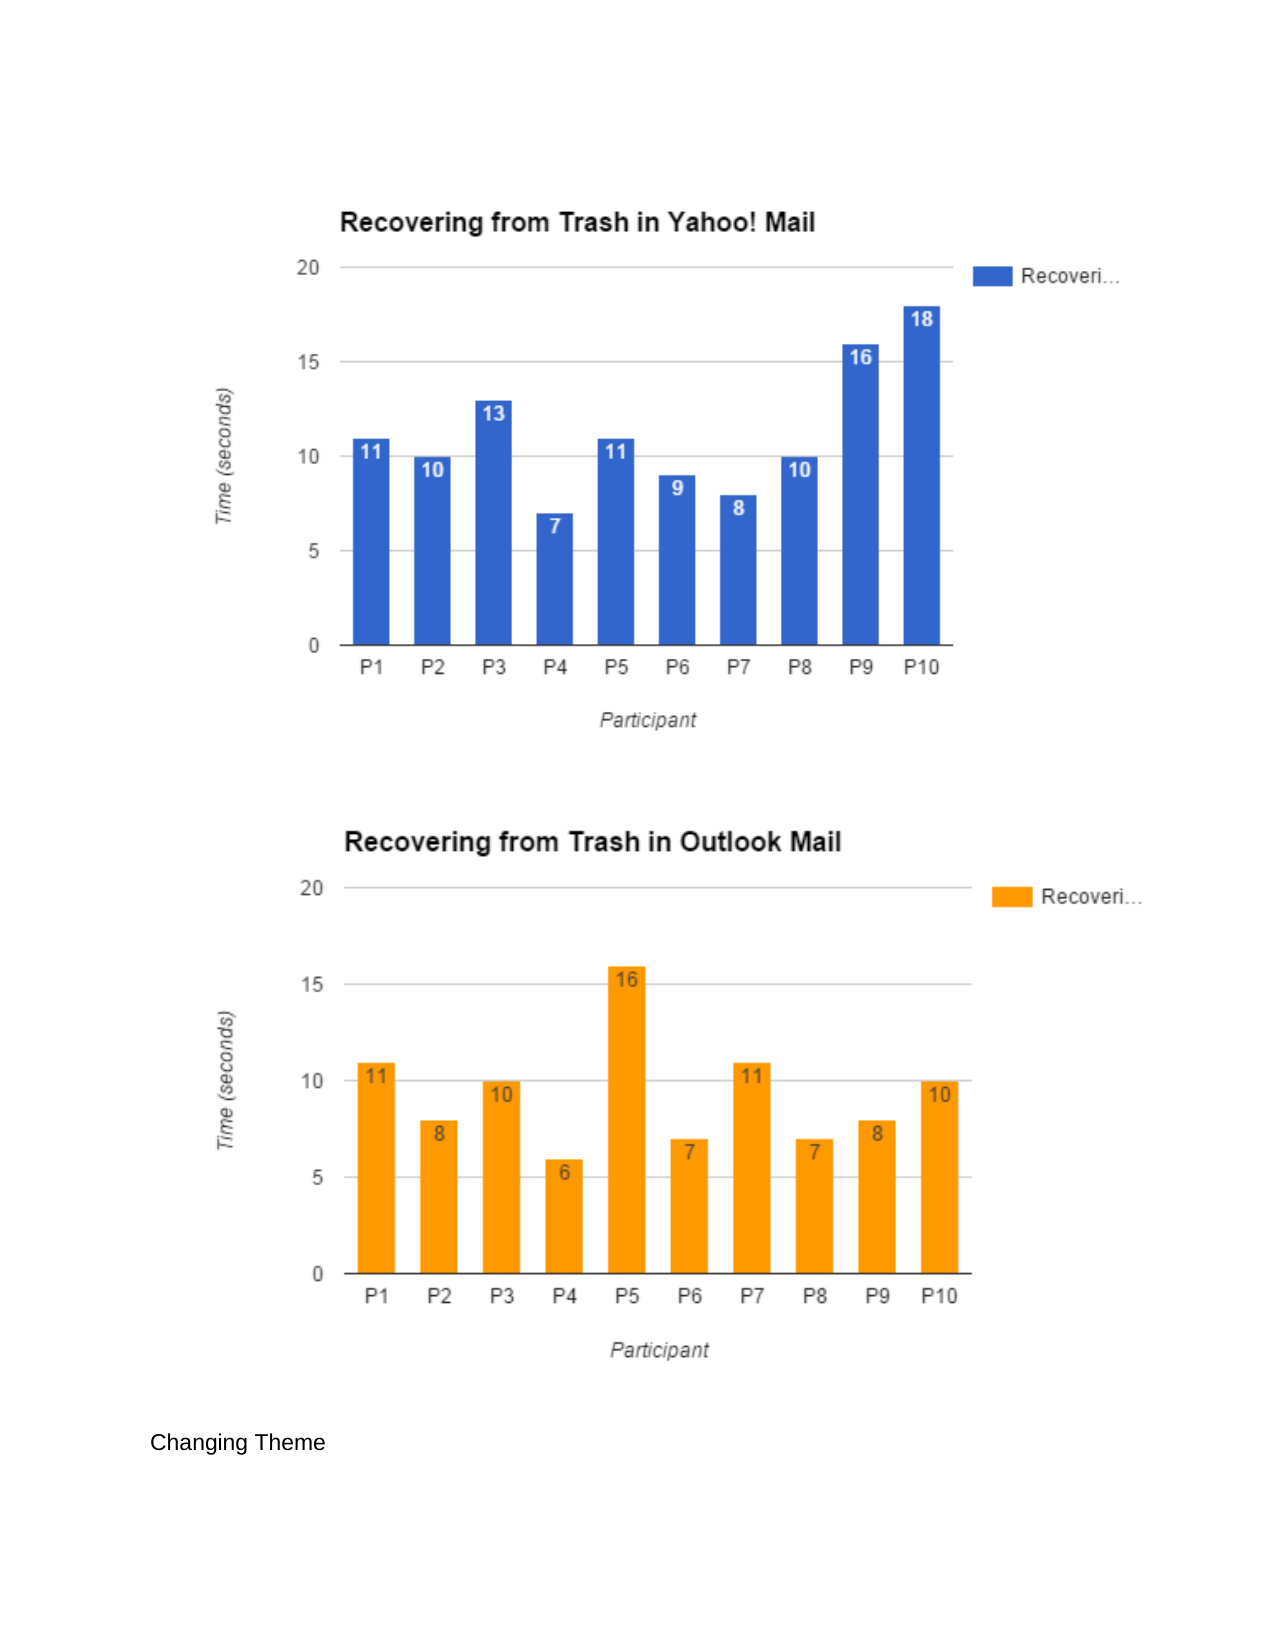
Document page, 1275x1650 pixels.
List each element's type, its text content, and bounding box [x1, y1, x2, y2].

text Changing Theme [150, 1429, 1125, 1455]
picture [150, 150, 1142, 764]
picture [150, 767, 1165, 1395]
